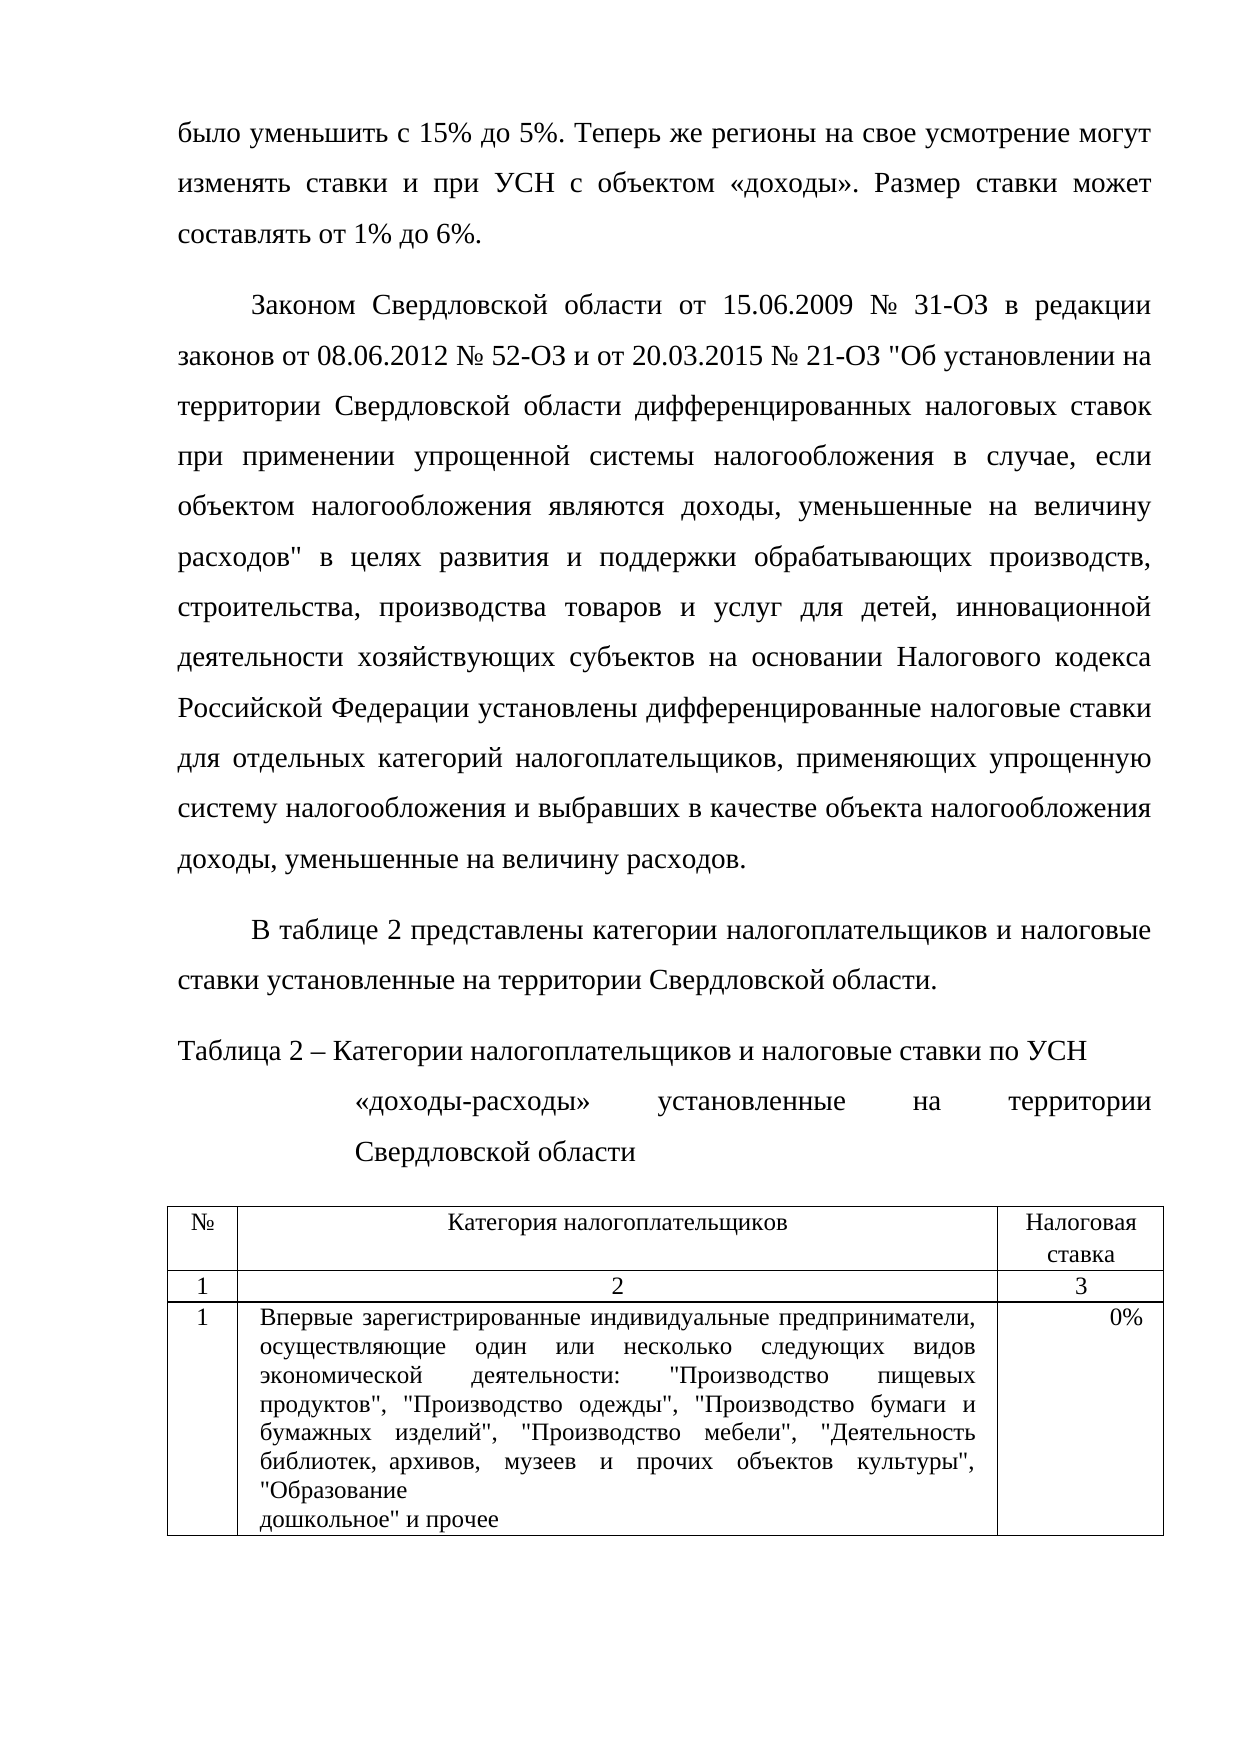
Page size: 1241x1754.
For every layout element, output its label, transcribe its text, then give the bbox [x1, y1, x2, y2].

text было уменьшить с 15% до 5%. Теперь же регионы на свое усмотрение могут изменять ставки и при УСН с объектом «доходы». Размер ставки может составлять от 1% до 6%. [177, 115, 1152, 249]
text Законом Свердловской области от 15.06.2009 № 31-ОЗ в редакции законов от 08.06.2012 № 52-ОЗ и от 20.03.2015 № 21-ОЗ "Об установлении на территории Свердловской области дифференцированных налоговых ставок при применении упрощенной системы налогообложения в случае, если объектом налогообложения являются доходы, уменьшенные на величину расходов" в целях развития и поддержки обрабатывающих производств, строительства, производства товаров и услуг для детей, инновационной деятельности хозяйствующих субъектов на основании Налогового кодекса Российской Федерации установлены дифференцированные налоговые ставки для отдельных категорий налогоплательщиков, применяющих упрощенную систему налогообложения и выбравших в качестве объекта налогообложения доходы, уменьшенные на величину расходов. [177, 287, 1152, 874]
table_cell Впервые зарегистрированные индивидуальные предприниматели, осуществляющие один или несколько следующих видов экономической деятельности: "Производство пищевых продуктов", "Производство одежды", "Производство бумаги и бумажных изделий", "Производство мебели", "Деятельность библиотек, архивов, музеев и прочих объектов культуры", "Образование дошкольное" и прочее [238, 1303, 997, 1535]
text Таблица 2 – Категории налогоплательщиков и налоговые ставки по УСН [177, 1033, 1192, 1067]
table_cell 0% [998, 1303, 1163, 1535]
text В таблице 2 представлены категории налогоплательщиков и налоговые ставки установленные на территории Свердловской области. [177, 912, 1152, 996]
table_cell 3 [998, 1271, 1163, 1301]
table_cell 1 [168, 1271, 237, 1301]
table_cell 1 [168, 1303, 237, 1535]
text «доходы-расходы» установленные на территории Свердловской области [354, 1083, 1152, 1167]
table_header № [168, 1207, 237, 1270]
table_header Категория налогоплательщиков [238, 1207, 997, 1270]
table_cell 2 [238, 1271, 997, 1301]
table_header Налоговая ставка [998, 1207, 1163, 1270]
